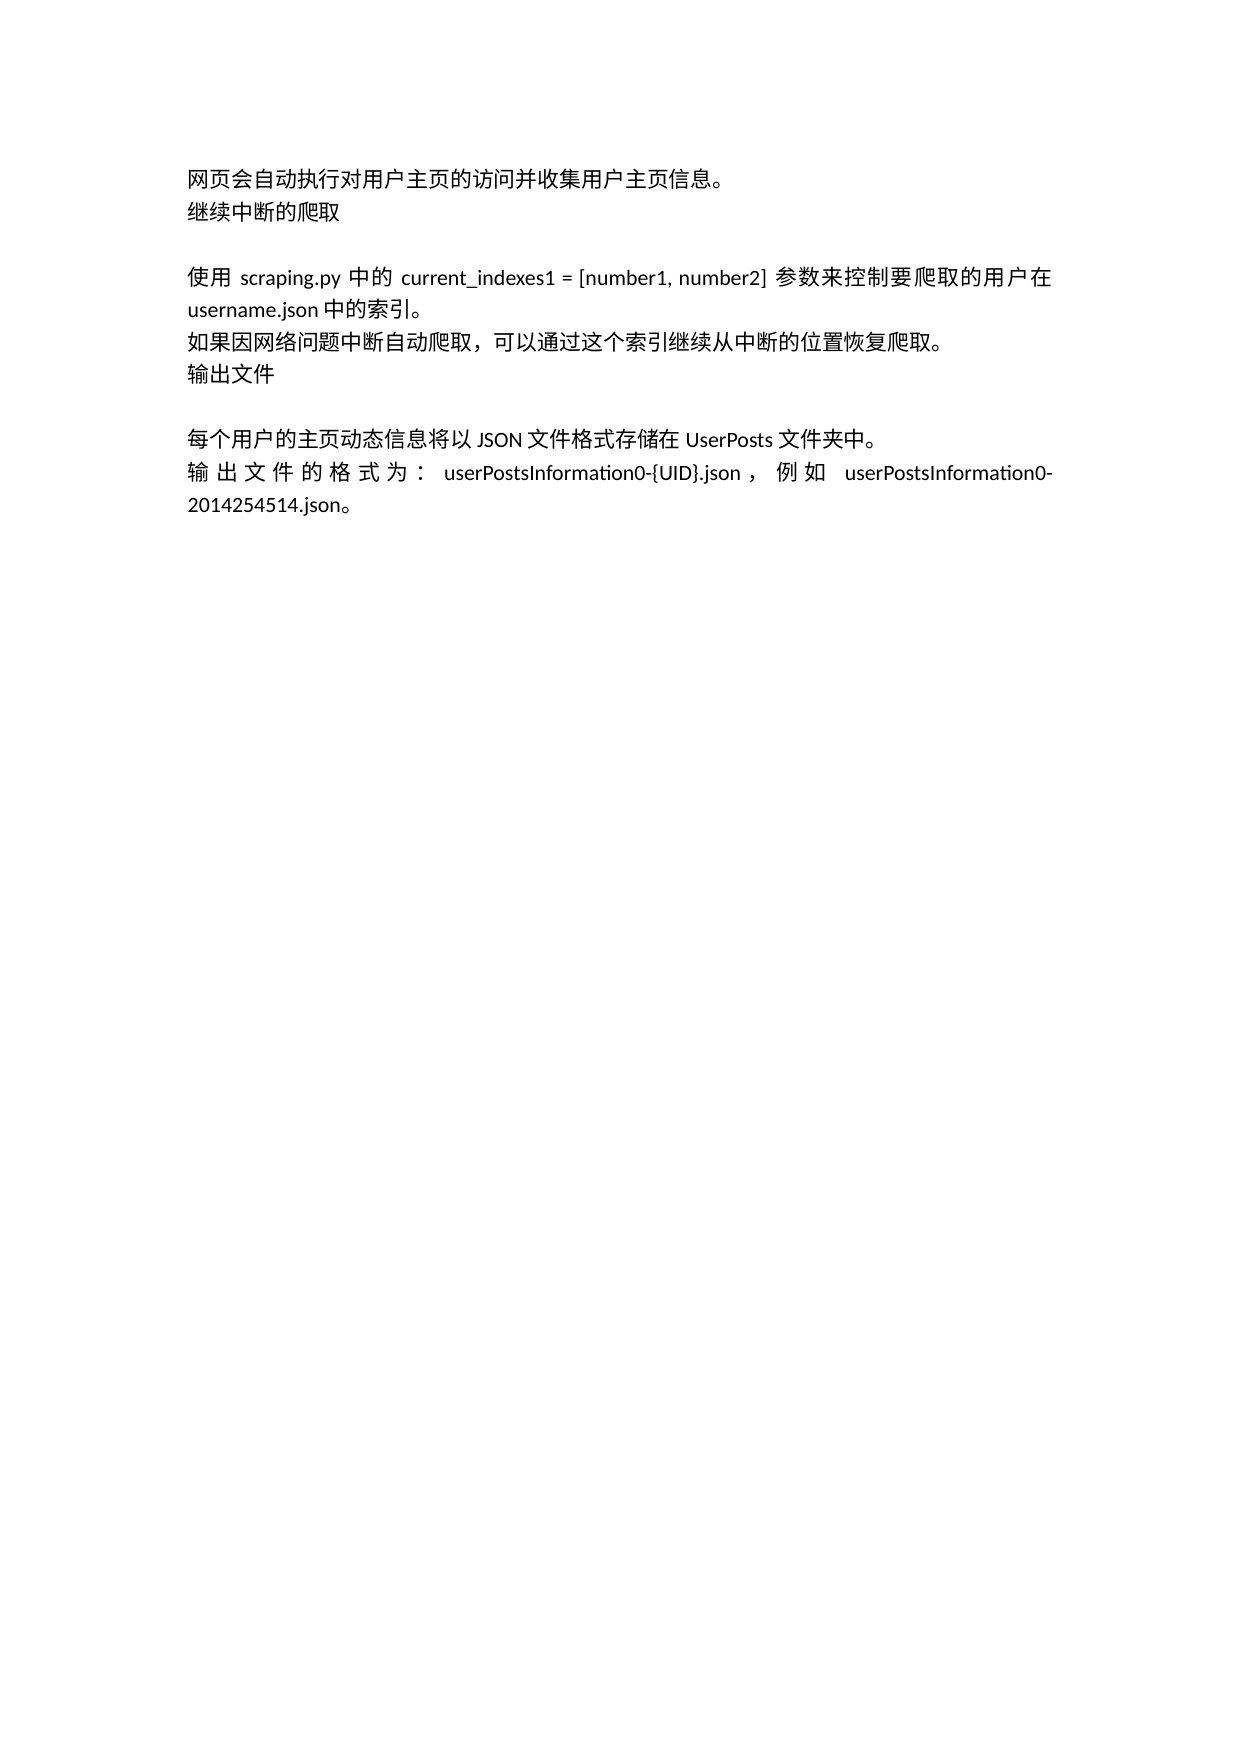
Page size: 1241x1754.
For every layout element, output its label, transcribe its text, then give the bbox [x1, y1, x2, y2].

list 网页会自动执行对用户主页的访问并收集用户主页信息。 [187, 162, 1053, 194]
list 使用 scraping.py 中的 current_indexes1 = [number1, number2] 参数来控制要爬取的用户在 username.json 中的索引。 [187, 259, 1053, 324]
list 如果因网络问题中断自动爬取，可以通过这个索引继续从中断的位置恢复爬取。 [187, 324, 1053, 357]
list 输出文件的格式为：userPostsInformation0-{UID}.json，例如 userPostsInformation0-2014254514.json。 [187, 454, 1053, 519]
list 输出文件 [187, 357, 1053, 389]
list 每个用户的主页动态信息将以 JSON 文件格式存储在 UserPosts 文件夹中。 [187, 422, 1053, 454]
list 继续中断的爬取 [187, 194, 1053, 227]
